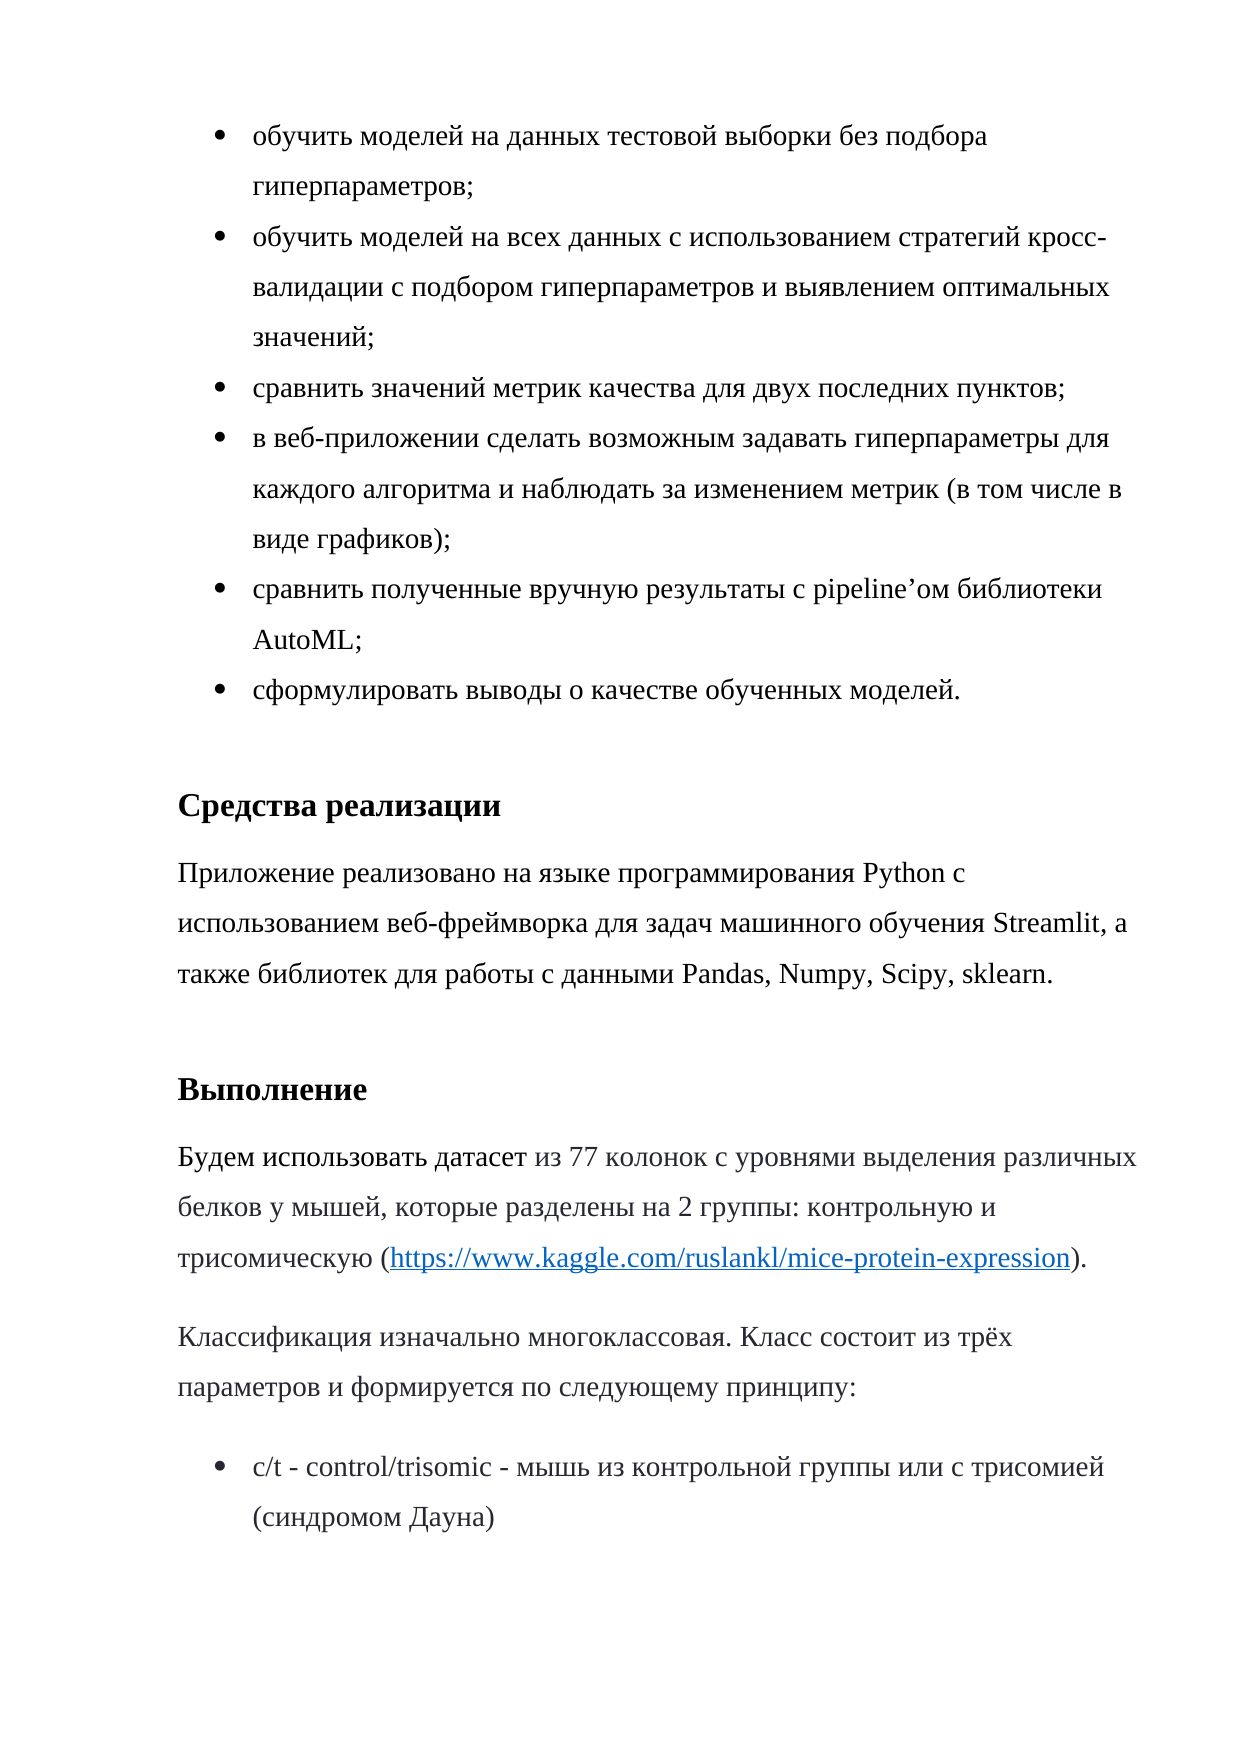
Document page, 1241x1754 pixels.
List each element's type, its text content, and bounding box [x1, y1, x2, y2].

list сформулировать выводы о качестве обученных моделей. [215, 672, 1152, 706]
list обучить моделей на всех данных с использованием стратегий кросс-валидации с подбором гиперпараметров и выявлением оптимальных значений; [215, 219, 1152, 353]
list обучить моделей на данных тестовой выборки без подбора гиперпараметров; [215, 118, 1152, 202]
list сравнить значений метрик качества для двух последних пунктов; [215, 370, 1152, 403]
list сравнить полученные вручную результаты с pipeline’ом библиотеки AutoML; [215, 571, 1152, 655]
list Приложение реализовано на языке программирования Python с использованием веб-фреймворка для задач машинного обучения Streamlit, а также библиотек для работы с данными Pandas, Numpy, Scipy, sklearn. [177, 855, 1152, 989]
subtitle Выполнение [177, 1069, 1152, 1107]
list в веб-приложении сделать возможным задавать гиперпараметры для каждого алгоритма и наблюдать за изменением метрик (в том числе в виде графиков); [215, 420, 1152, 554]
list c/t - control/trisomic - мышь из контрольной группы или с трисомией (синдромом Дауна) [215, 1449, 1152, 1533]
list Будем использовать датасет из 77 колонок с уровнями выделения различных белков у мышей, которые разделены на 2 группы: контрольную и трисомическую (https://www.kaggle.com/ruslankl/mice-protein-expression). [177, 1139, 1152, 1273]
text Классификация изначально многоклассовая. Класс состоит из трёх параметров и формируется по следующему принципу: [177, 1319, 1152, 1403]
subtitle Средства реализации [177, 785, 1152, 824]
